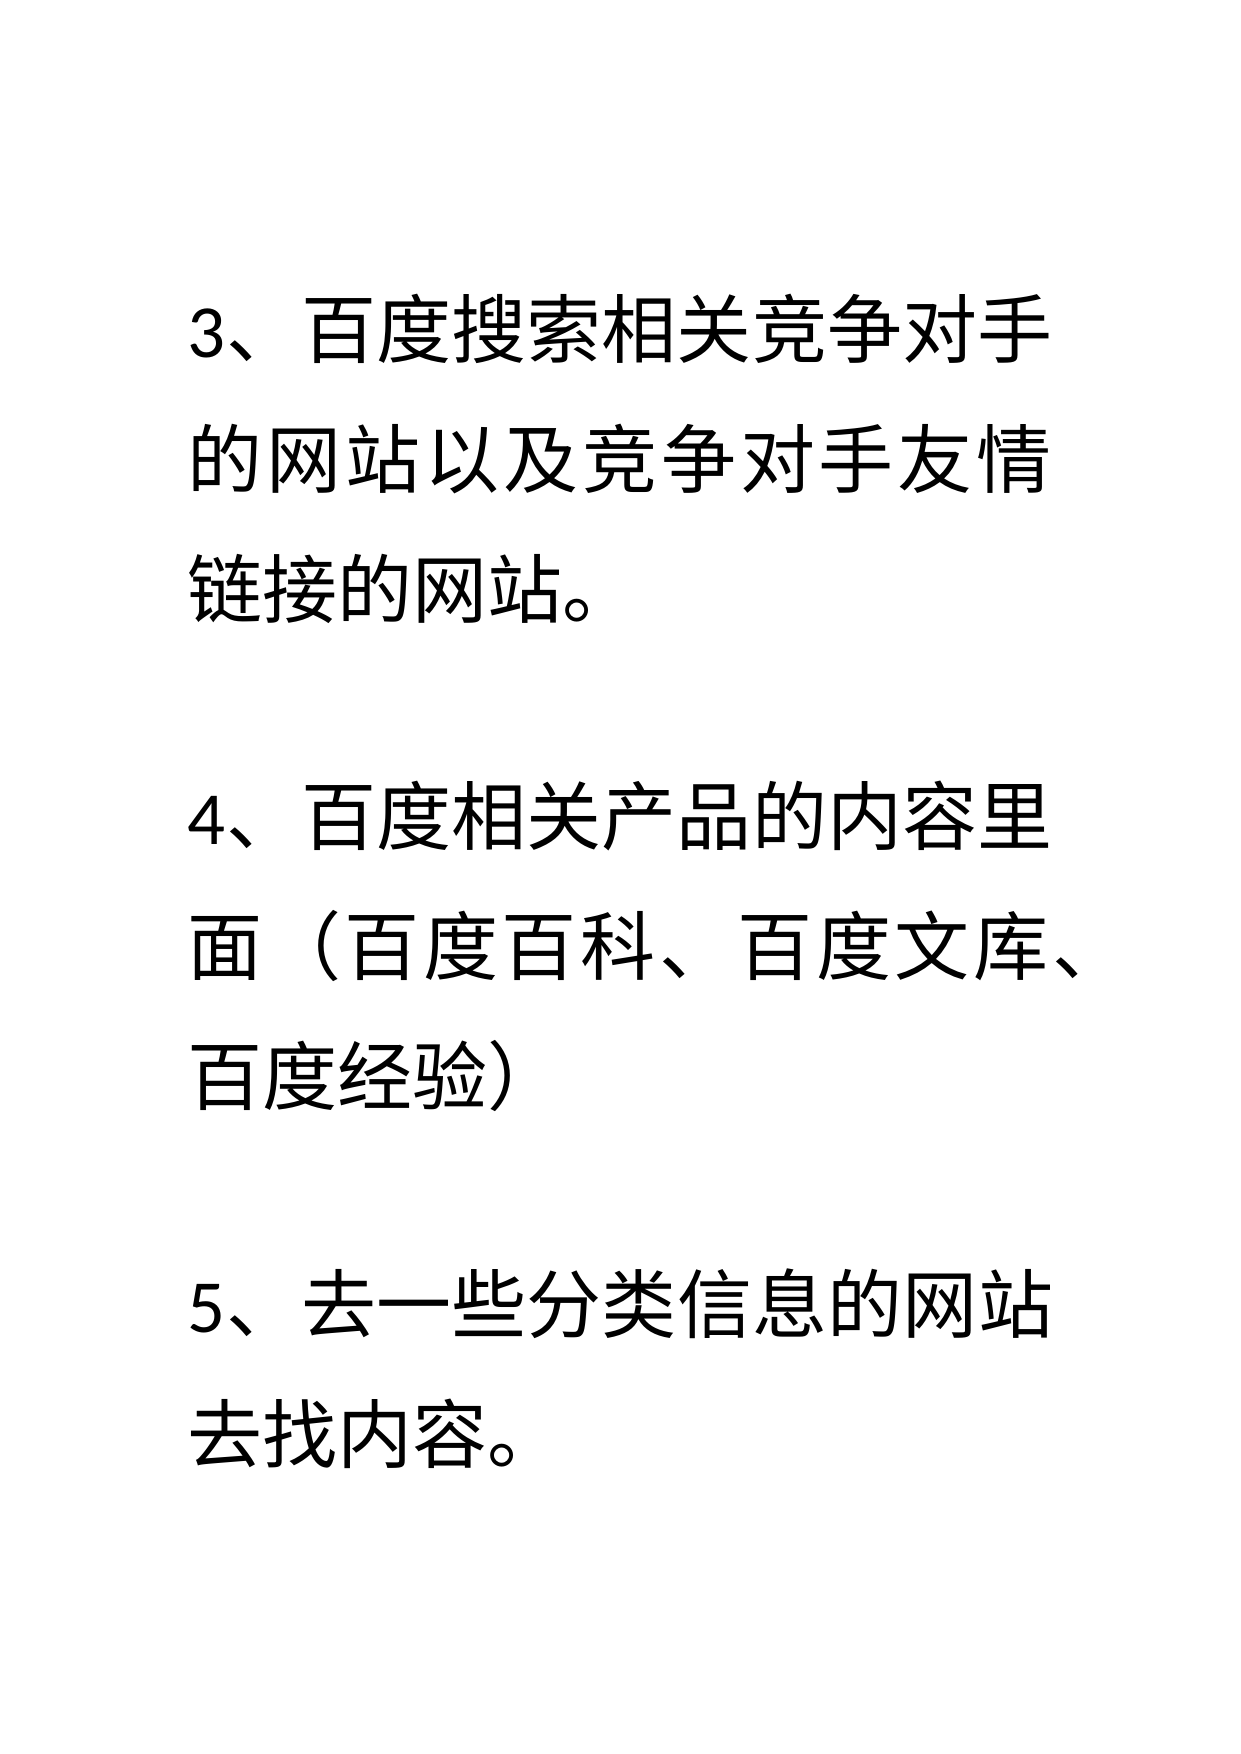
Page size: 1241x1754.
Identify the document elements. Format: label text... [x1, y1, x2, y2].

text 4、百度相关产品的内容里面（百度百科、百度文库、百度经验） [187, 747, 1053, 1137]
text 3、百度搜索相关竞争对手的网站以及竞争对手友情链接的网站。 [187, 259, 1053, 649]
text 5、去一些分类信息的网站去找内容。 [187, 1234, 1053, 1494]
